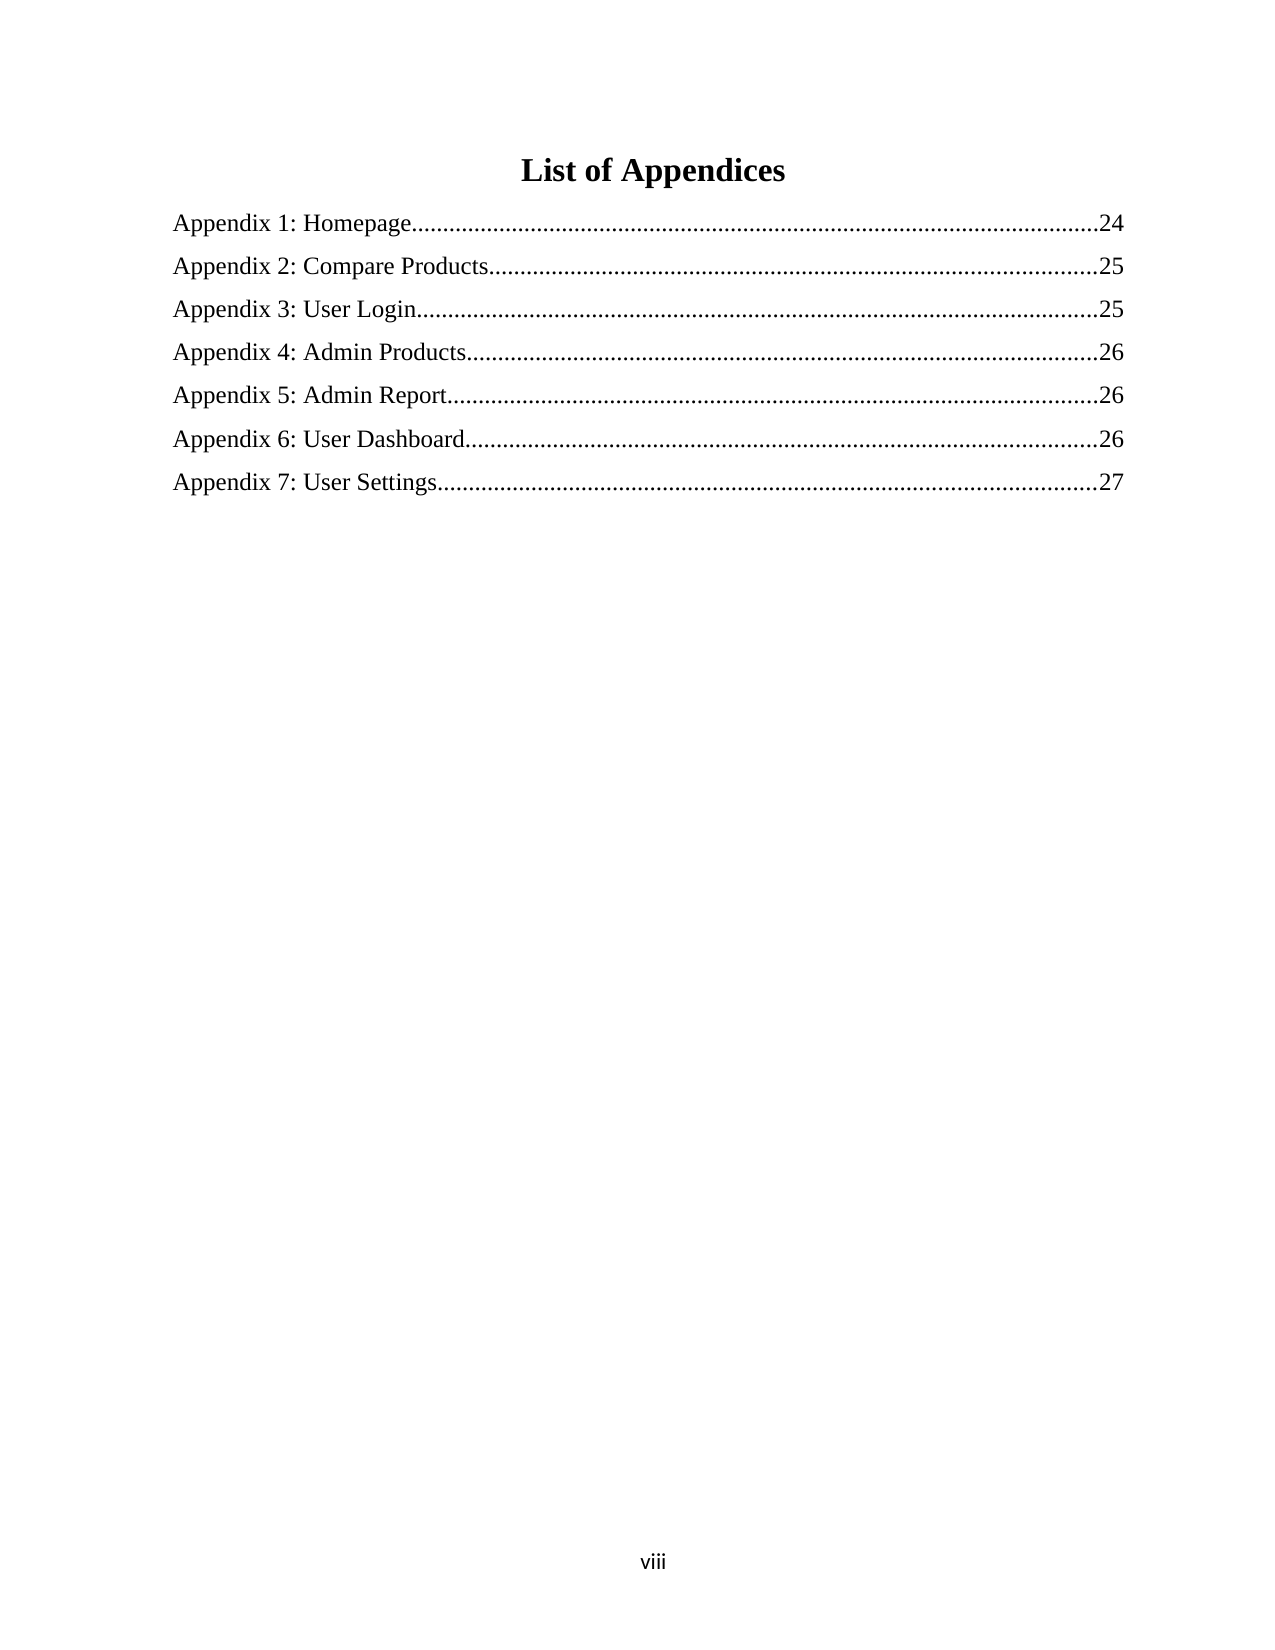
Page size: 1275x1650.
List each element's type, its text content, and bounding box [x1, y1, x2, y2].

text Appendix 3: User Login 25 [172, 294, 1134, 323]
text Appendix 4: Admin Products 26 [172, 337, 1134, 366]
text Appendix 5: Admin Report 26 [172, 381, 1134, 409]
text Appendix 6: User Dashboard 26 [172, 424, 1134, 452]
text Appendix 2: Compare Products 25 [172, 251, 1134, 280]
text Appendix 1: Homepage 24 [172, 208, 1134, 237]
text Appendix 7: User Settings 27 [172, 467, 1134, 496]
text List of Appendices [172, 150, 1134, 188]
